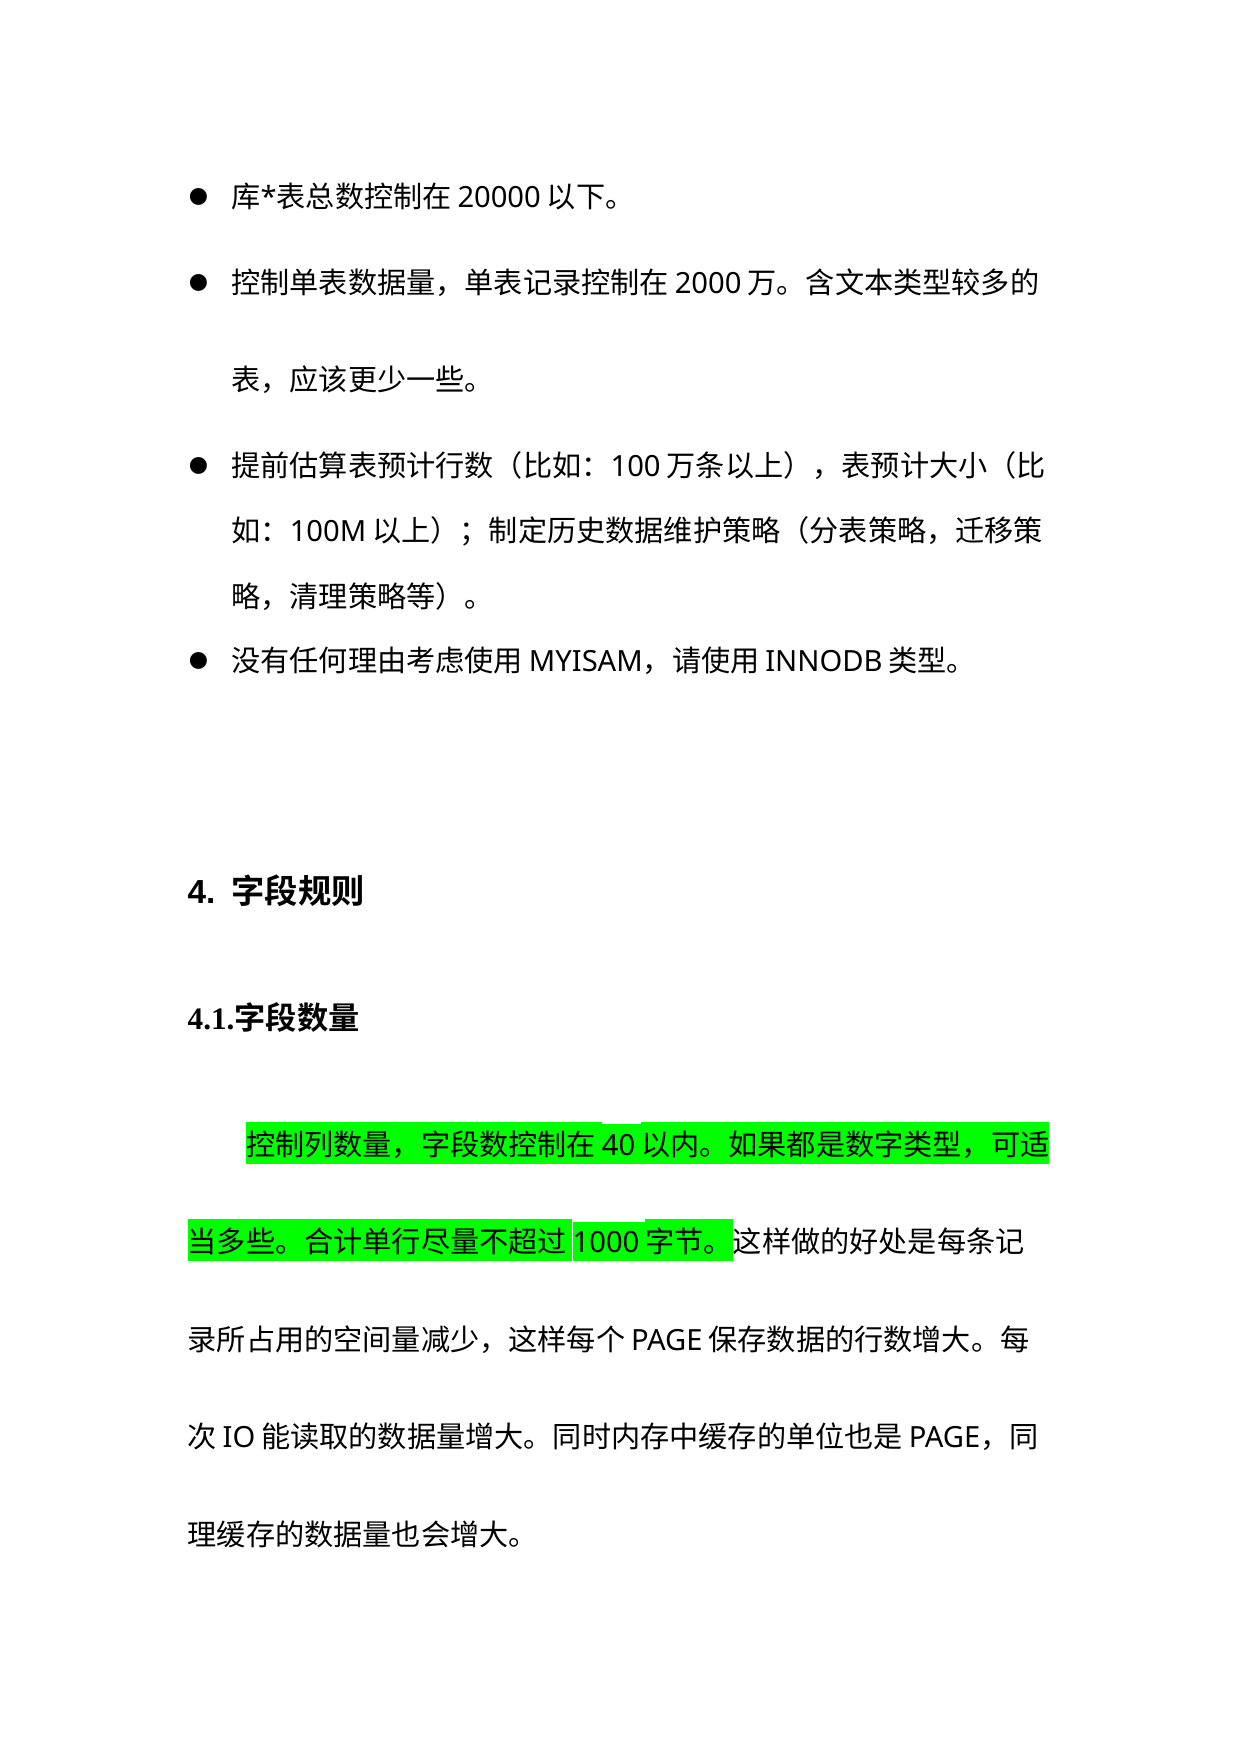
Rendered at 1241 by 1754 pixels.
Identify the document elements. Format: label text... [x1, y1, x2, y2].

subtitle 字段规则 [187, 856, 1053, 921]
list 提前估算表预计行数（比如：100万条以上），表预计大小（比如：100M以上）；制定历史数据维护策略（分表策略，迁移策略，清理策略等）。 [187, 432, 1053, 627]
list 控制单表数据量，单表记录控制在2000万。含文本类型较多的表，应该更少一些。 [187, 248, 1053, 411]
text 控制列数量，字段数控制在40以内。如果都是数字类型，可适当多些。合计单行尽量不超过1000字节。这样做的好处是每条记录所占用的空间量减少，这样每个PAGE保存数据的行数增大。每次IO能读取的数据量增大。同时内存中缓存的单位也是PAGE，同理缓存的数据量也会增大。 [187, 1110, 1053, 1565]
list 没有任何理由考虑使用MYISAM，请使用INNODB类型。 [187, 627, 1053, 692]
subtitle 4.1.字段数量 [187, 983, 1053, 1048]
list 库*表总数控制在20000以下。 [187, 162, 1053, 227]
